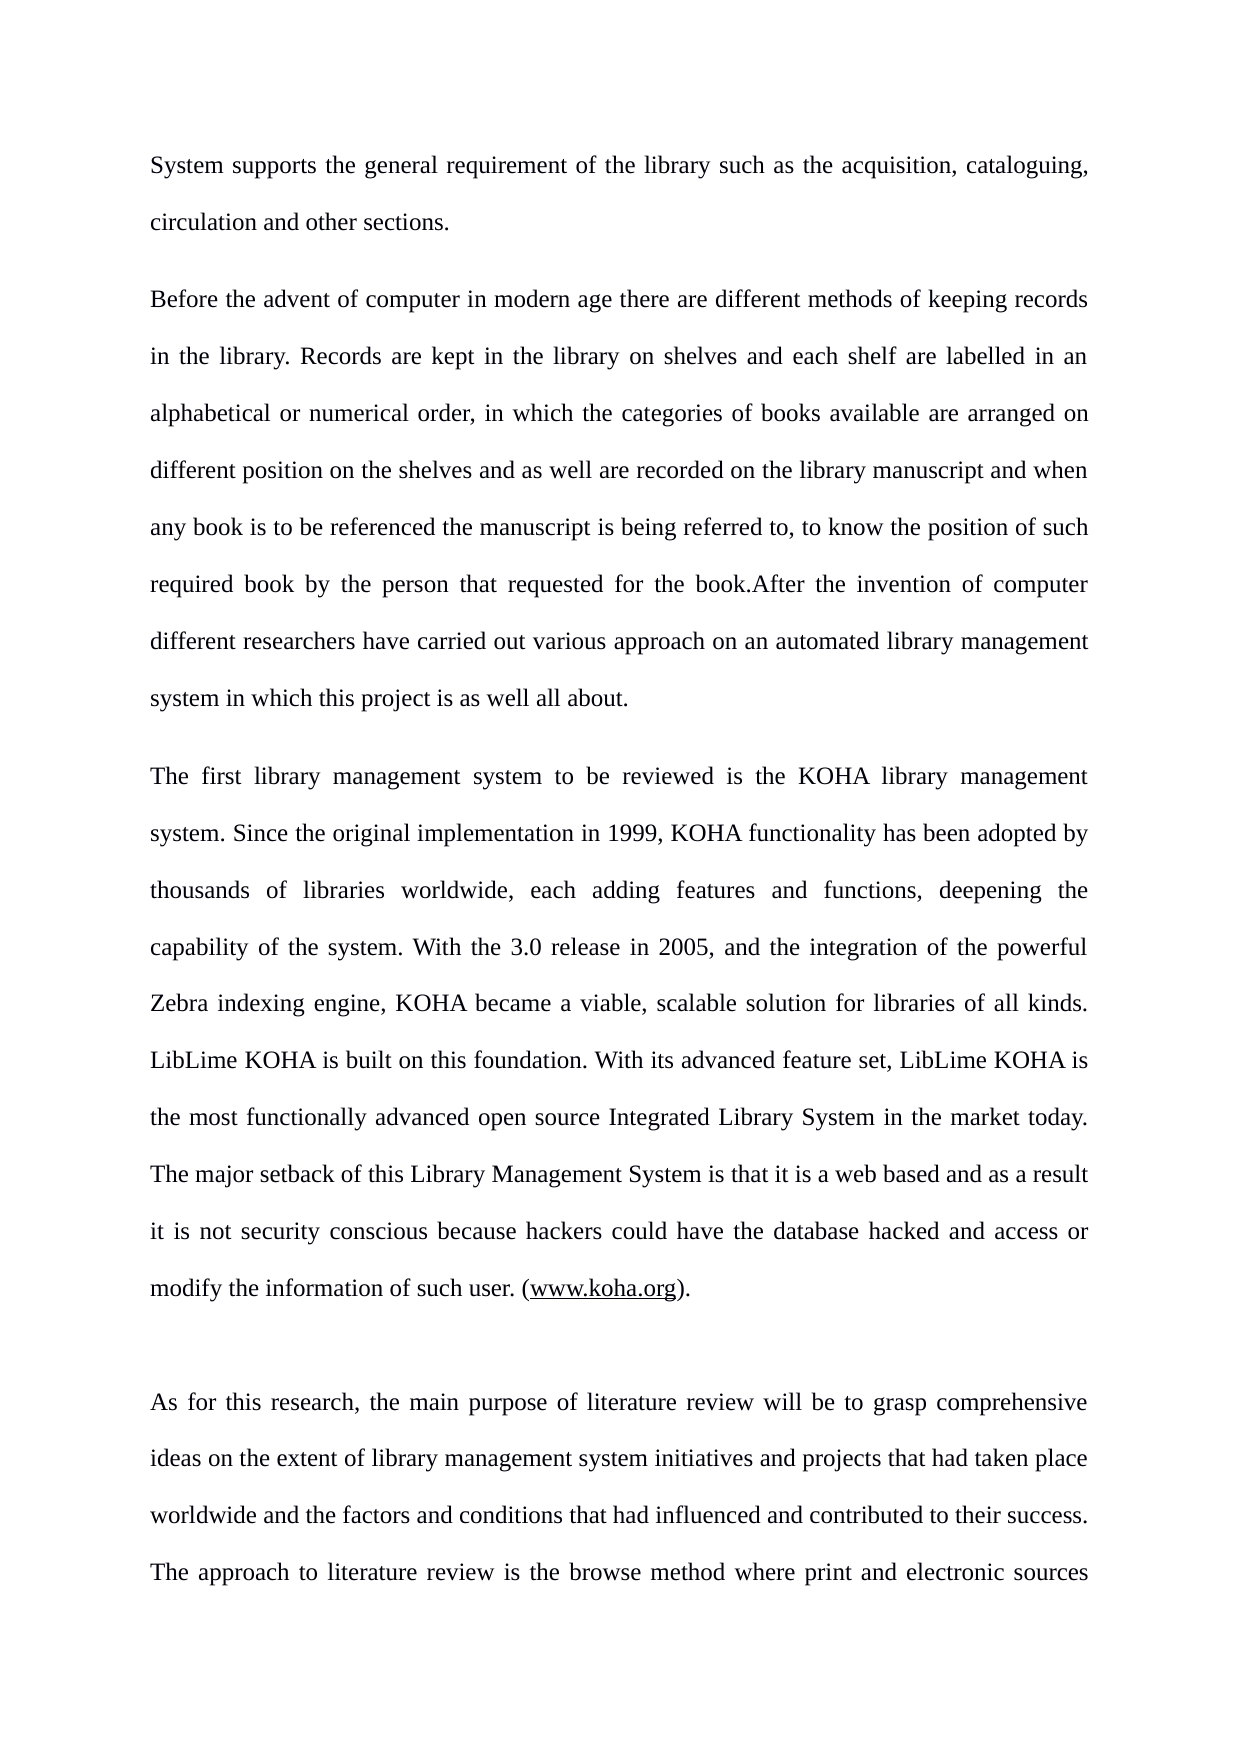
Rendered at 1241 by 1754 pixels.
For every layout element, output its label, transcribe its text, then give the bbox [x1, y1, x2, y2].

text The first library management system to be reviewed is the KOHA library management system. Since the original implementation in 1999, KOHA functionality has been adopted by thousands of libraries worldwide, each adding features and functions, deepening the capability of the system. With the 3.0 release in 2005, and the integration of the powerful Zebra indexing engine, KOHA became a viable, scalable solution for libraries of all kinds. LibLime KOHA is built on this foundation. With its advanced feature set, LibLime KOHA is the most functionally advanced open source Integrated Library System in the market today. The major setback of this Library Management System is that it is a web based and as a result it is not security conscious because hackers could have the database hacked and access or modify the information of such user. (www.koha.org). [150, 761, 1089, 1302]
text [150, 150, 1089, 236]
text Before the advent of computer in modern age there are different methods of keeping records in the library. Records are kept in the library on shelves and each shelf are labelled in an alphabetical or numerical order, in which the categories of books available are arranged on different position on the shelves and as well are recorded on the library manuscript and when any book is to be referenced the manuscript is being referred to, to know the position of such required book by the person that requested for the book.After the invention of computer different researchers have carried out various approach on an automated library management system in which this project is as well all about. [150, 284, 1089, 711]
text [150, 1387, 1089, 1586]
